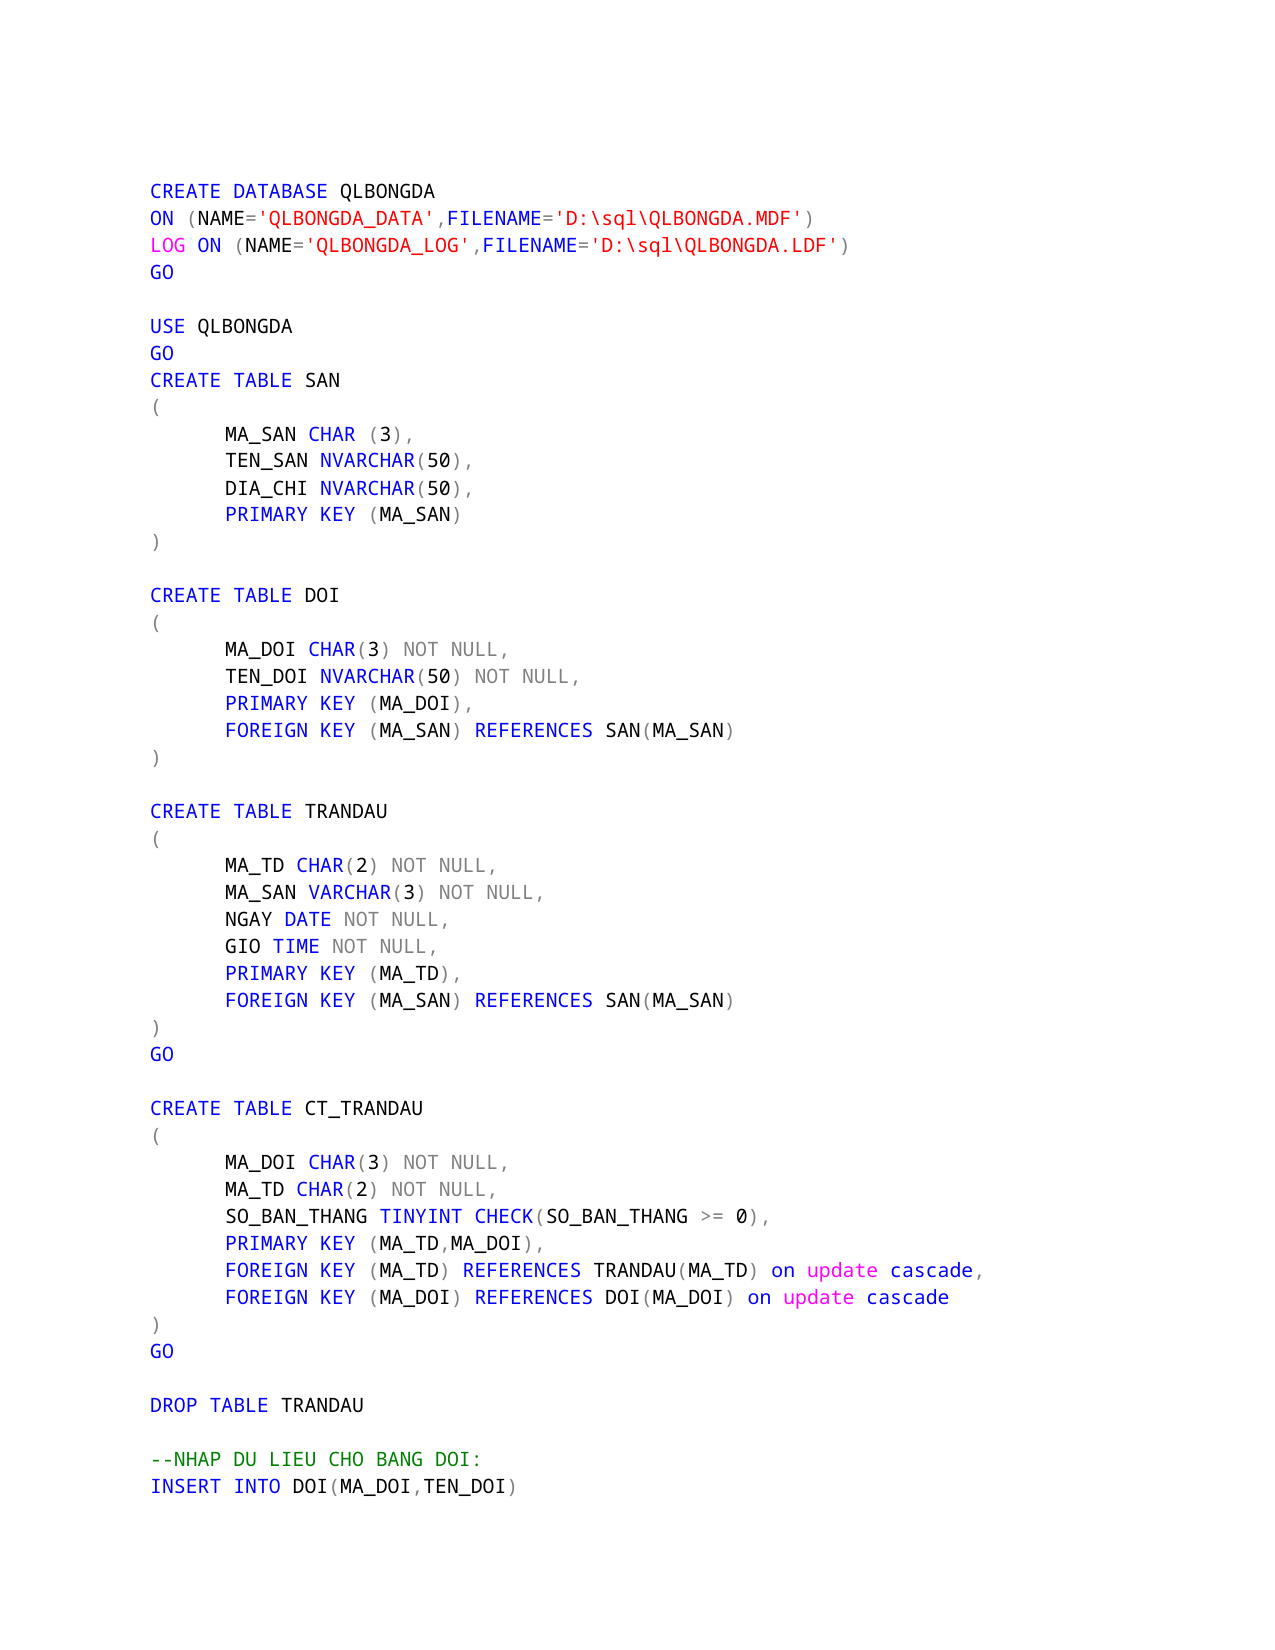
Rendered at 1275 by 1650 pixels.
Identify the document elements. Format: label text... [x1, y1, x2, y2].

text PRIMARY KEY (MA_TD,MA_DOI), [150, 1229, 1125, 1256]
text ( [150, 824, 1125, 851]
text FOREIGN KEY (MA_TD) REFERENCES TRANDAU(MA_TD) on update cascade, [150, 1256, 1125, 1283]
text PRIMARY KEY (MA_DOI), [150, 689, 1125, 717]
text ) [150, 1013, 1125, 1040]
text DROP TABLE TRANDAU [150, 1391, 1125, 1418]
text ON (NAME='QLBONGDA_DATA',FILENAME='D:\sql\QLBONGDA.MDF') [150, 204, 1125, 231]
text FOREIGN KEY (MA_SAN) REFERENCES SAN(MA_SAN) [150, 986, 1125, 1013]
text CREATE TABLE CT_TRANDAU [150, 1094, 1125, 1121]
text CREATE DATABASE QLBONGDA [150, 177, 1125, 204]
text GIO TIME NOT NULL, [150, 932, 1125, 959]
text INSERT INTO DOI(MA_DOI,TEN_DOI) [150, 1472, 1125, 1499]
text CREATE TABLE SAN [150, 366, 1125, 393]
text GO [150, 258, 1125, 285]
text SO_BAN_THANG TINYINT CHECK(SO_BAN_THANG >= 0), [150, 1202, 1125, 1229]
text USE QLBONGDA [150, 312, 1125, 339]
text CREATE TABLE DOI [150, 582, 1125, 609]
text FOREIGN KEY (MA_SAN) REFERENCES SAN(MA_SAN) [150, 717, 1125, 743]
text ) [150, 528, 1125, 555]
text --NHAP DU LIEU CHO BANG DOI: [150, 1445, 1125, 1472]
text MA_SAN CHAR (3), [150, 420, 1125, 447]
text MA_DOI CHAR(3) NOT NULL, [150, 1148, 1125, 1175]
text ) [150, 1310, 1125, 1337]
text MA_DOI CHAR(3) NOT NULL, [150, 636, 1125, 663]
text ( [150, 609, 1125, 636]
text MA_TD CHAR(2) NOT NULL, [150, 1175, 1125, 1202]
text FOREIGN KEY (MA_DOI) REFERENCES DOI(MA_DOI) on update cascade [150, 1283, 1125, 1310]
text LOG ON (NAME='QLBONGDA_LOG',FILENAME='D:\sql\QLBONGDA.LDF') [150, 231, 1125, 258]
text TEN_DOI NVARCHAR(50) NOT NULL, [150, 663, 1125, 689]
text MA_TD CHAR(2) NOT NULL, [150, 851, 1125, 878]
text ) [150, 743, 1125, 771]
text GO [150, 339, 1125, 366]
text NGAY DATE NOT NULL, [150, 905, 1125, 932]
text MA_SAN VARCHAR(3) NOT NULL, [150, 878, 1125, 905]
text ( [150, 1121, 1125, 1148]
text DIA_CHI NVARCHAR(50), [150, 474, 1125, 501]
text CREATE TABLE TRANDAU [150, 797, 1125, 824]
text PRIMARY KEY (MA_TD), [150, 959, 1125, 986]
text GO [150, 1337, 1125, 1364]
text TEN_SAN NVARCHAR(50), [150, 447, 1125, 474]
text GO [150, 1040, 1125, 1067]
text PRIMARY KEY (MA_SAN) [150, 501, 1125, 528]
text ( [150, 393, 1125, 420]
